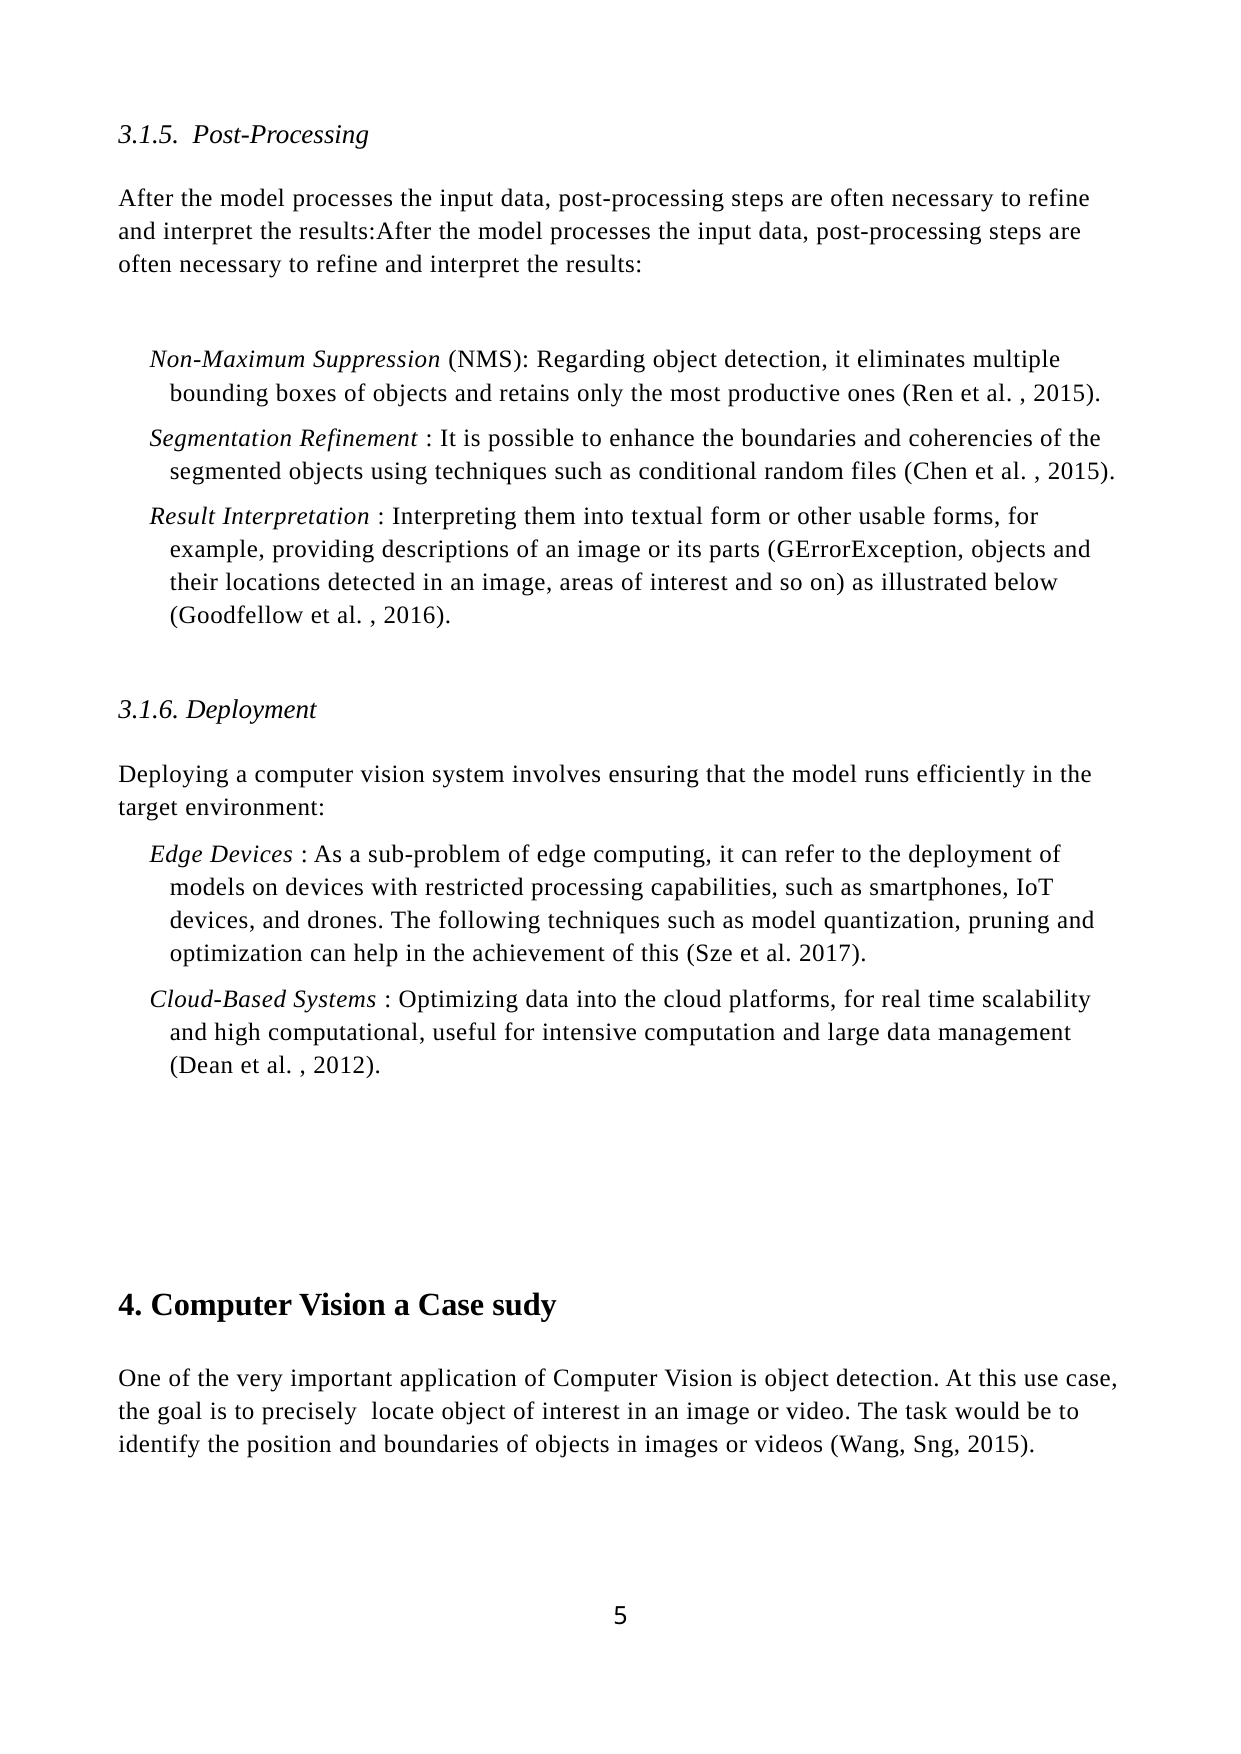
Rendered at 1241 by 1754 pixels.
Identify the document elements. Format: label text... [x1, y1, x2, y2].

subtitle Post-Processing [118, 118, 1122, 149]
list Cloud-Based Systems : Optimizing data into the cloud platforms, for real time scalability and high computational, useful for intensive computation and large data management (Dean et al. , 2012). [149, 984, 1122, 1079]
list Edge Devices : As a sub-problem of edge computing, it can refer to the deployment of models on devices with restricted processing capabilities, such as smartphones, IoT devices, and drones. The following techniques such as model quantization, pruning and optimization can help in the achievement of this (Sze et al. 2017). [149, 839, 1122, 967]
list Segmentation Refinement : It is possible to enhance the boundaries and coherencies of the segmented objects using techniques such as conditional random files (Chen et al. , 2015). [149, 423, 1122, 485]
text Deploying a computer vision system involves ensuring that the model runs efficiently in the target environment: [118, 759, 1122, 821]
list Non-Maximum Suppression (NMS): Regarding object detection, it eliminates multiple bounding boxes of objects and retains only the most productive ones (Ren et al. , 2015). [149, 344, 1122, 406]
subtitle Deployment [118, 693, 1122, 725]
text One of the very important application of Computer Vision is object detection. At this use case, the goal is to precisely locate object of interest in an image or video. The task would be to identify the position and boundaries of objects in images or videos (Wang, Sng, 2015). [118, 1363, 1122, 1458]
text After the model processes the input data, post-processing steps are often necessary to refine and interpret the results:After the model processes the input data, post-processing steps are often necessary to refine and interpret the results: [118, 183, 1122, 278]
list Result Interpretation : Interpreting them into textual form or other usable forms, for example, providing descriptions of an image or its parts (GErrorException, objects and their locations detected in an image, areas of interest and so on) as illustrated below (Goodfellow et al. , 2016). [149, 501, 1122, 629]
subtitle Computer Vision a Case sudy [118, 1285, 1122, 1322]
